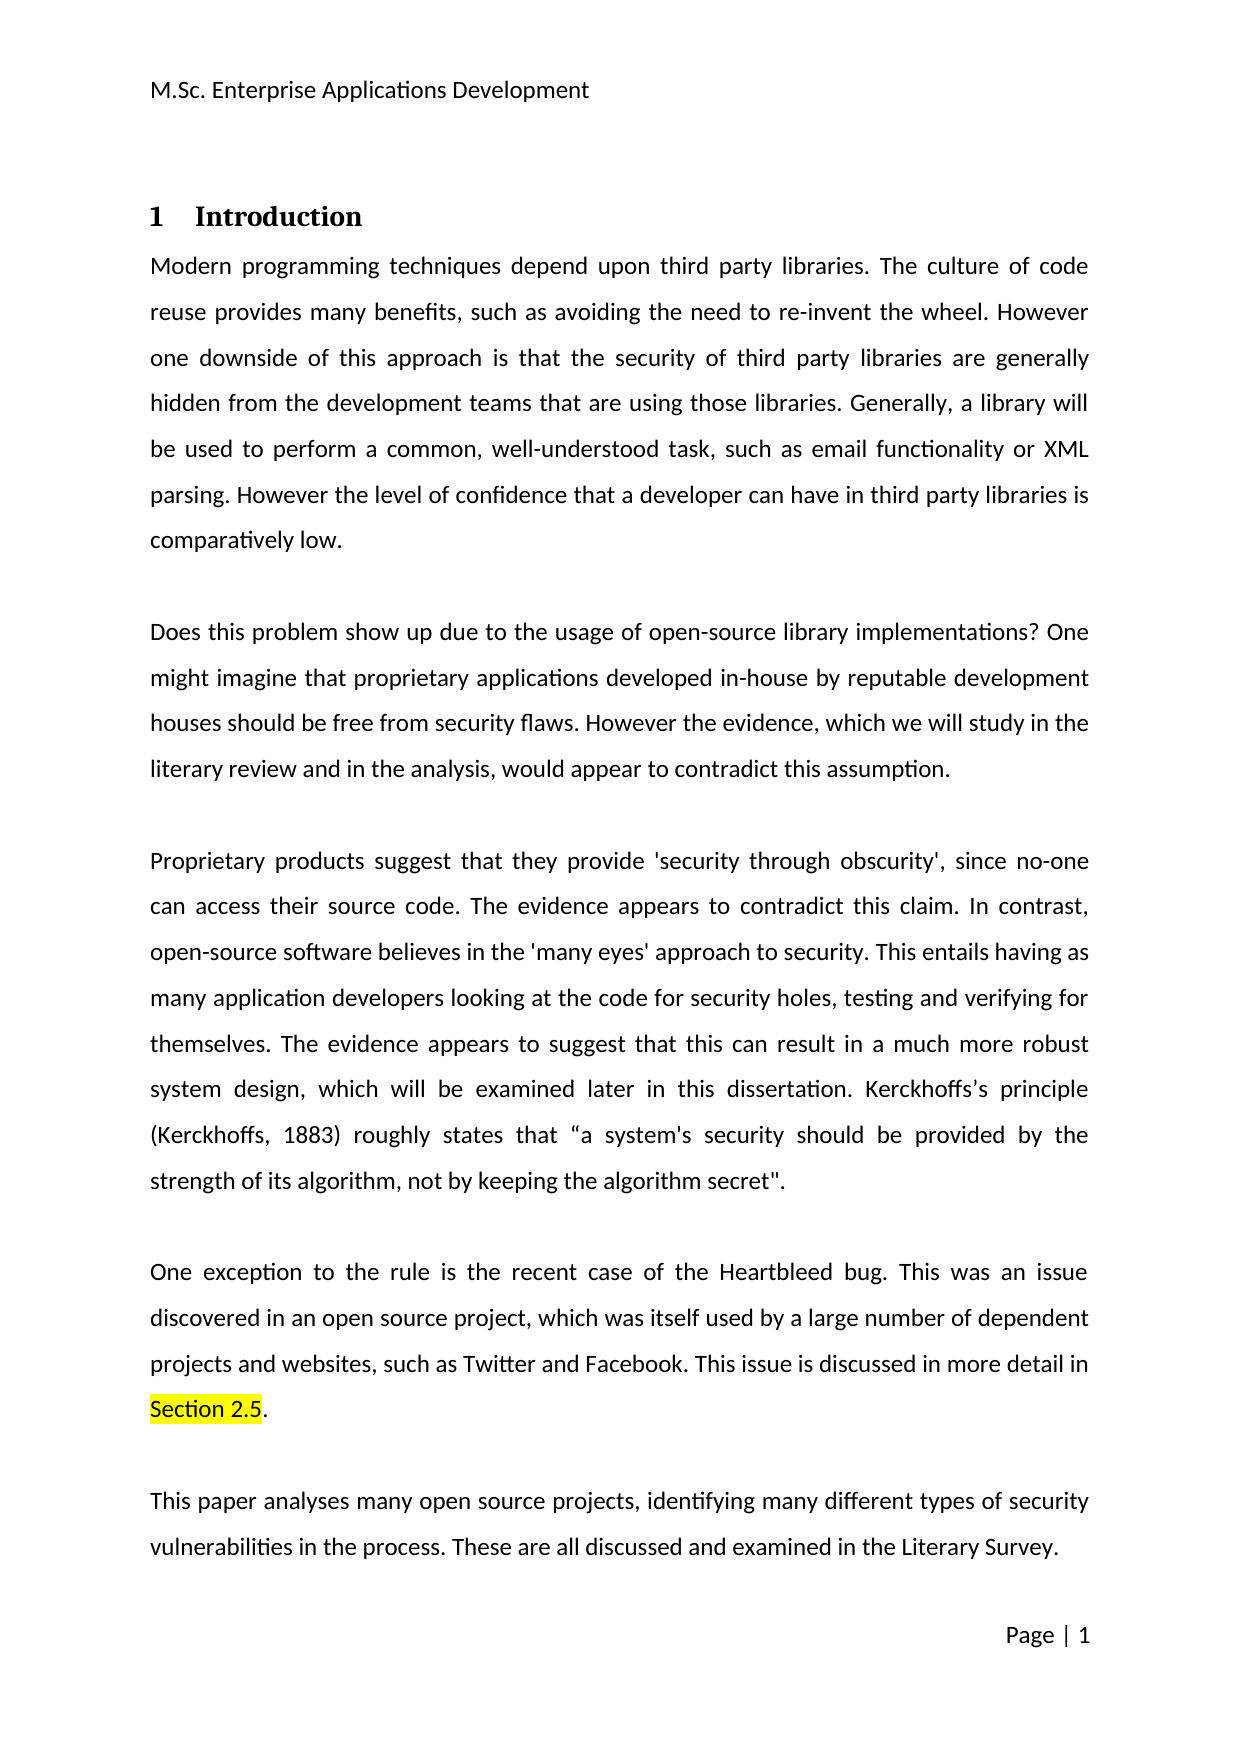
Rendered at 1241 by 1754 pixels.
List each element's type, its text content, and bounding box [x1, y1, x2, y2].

text Proprietary products suggest that they provide 'security through obscurity', since no-one can access their source code. The evidence appears to contradict this claim. In contrast, open-source software believes in the 'many eyes' approach to security. This entails having as many application developers looking at the code for security holes, testing and verifying for themselves. The evidence appears to suggest that this can result in a much more robust system design, which will be examined later in this dissertation. Kerckhoffs’s principle (Kerckhoffs, 1883) roughly states that “a system's security should be provided by the strength of its algorithm, not by keeping the algorithm secret". [150, 845, 1090, 1195]
subtitle Introduction [150, 200, 1090, 233]
text Does this problem show up due to the usage of open-source library implementations? One might imagine that proprietary applications developed in-house by reputable development houses should be free from security flaws. However the evidence, which we will study in the literary review and in the analysis, would appear to contradict this assumption. [150, 616, 1090, 784]
text Modern programming techniques depend upon third party libraries. The culture of code reuse provides many benefits, such as avoiding the need to re-invent the wheel. However one downside of this approach is that the security of third party libraries are generally hidden from the development teams that are using those libraries. Generally, a library will be used to perform a common, well-understood task, such as email functionality or XML parsing. However the level of confidence that a developer can have in third party libraries is comparatively low. [150, 250, 1090, 555]
text One exception to the rule is the recent case of the Heartbleed bug. This was an issue discovered in an open source project, which was itself used by a large number of dependent projects and websites, such as Twitter and Facebook. This issue is discussed in more detail in Section 2.5. [150, 1256, 1090, 1424]
